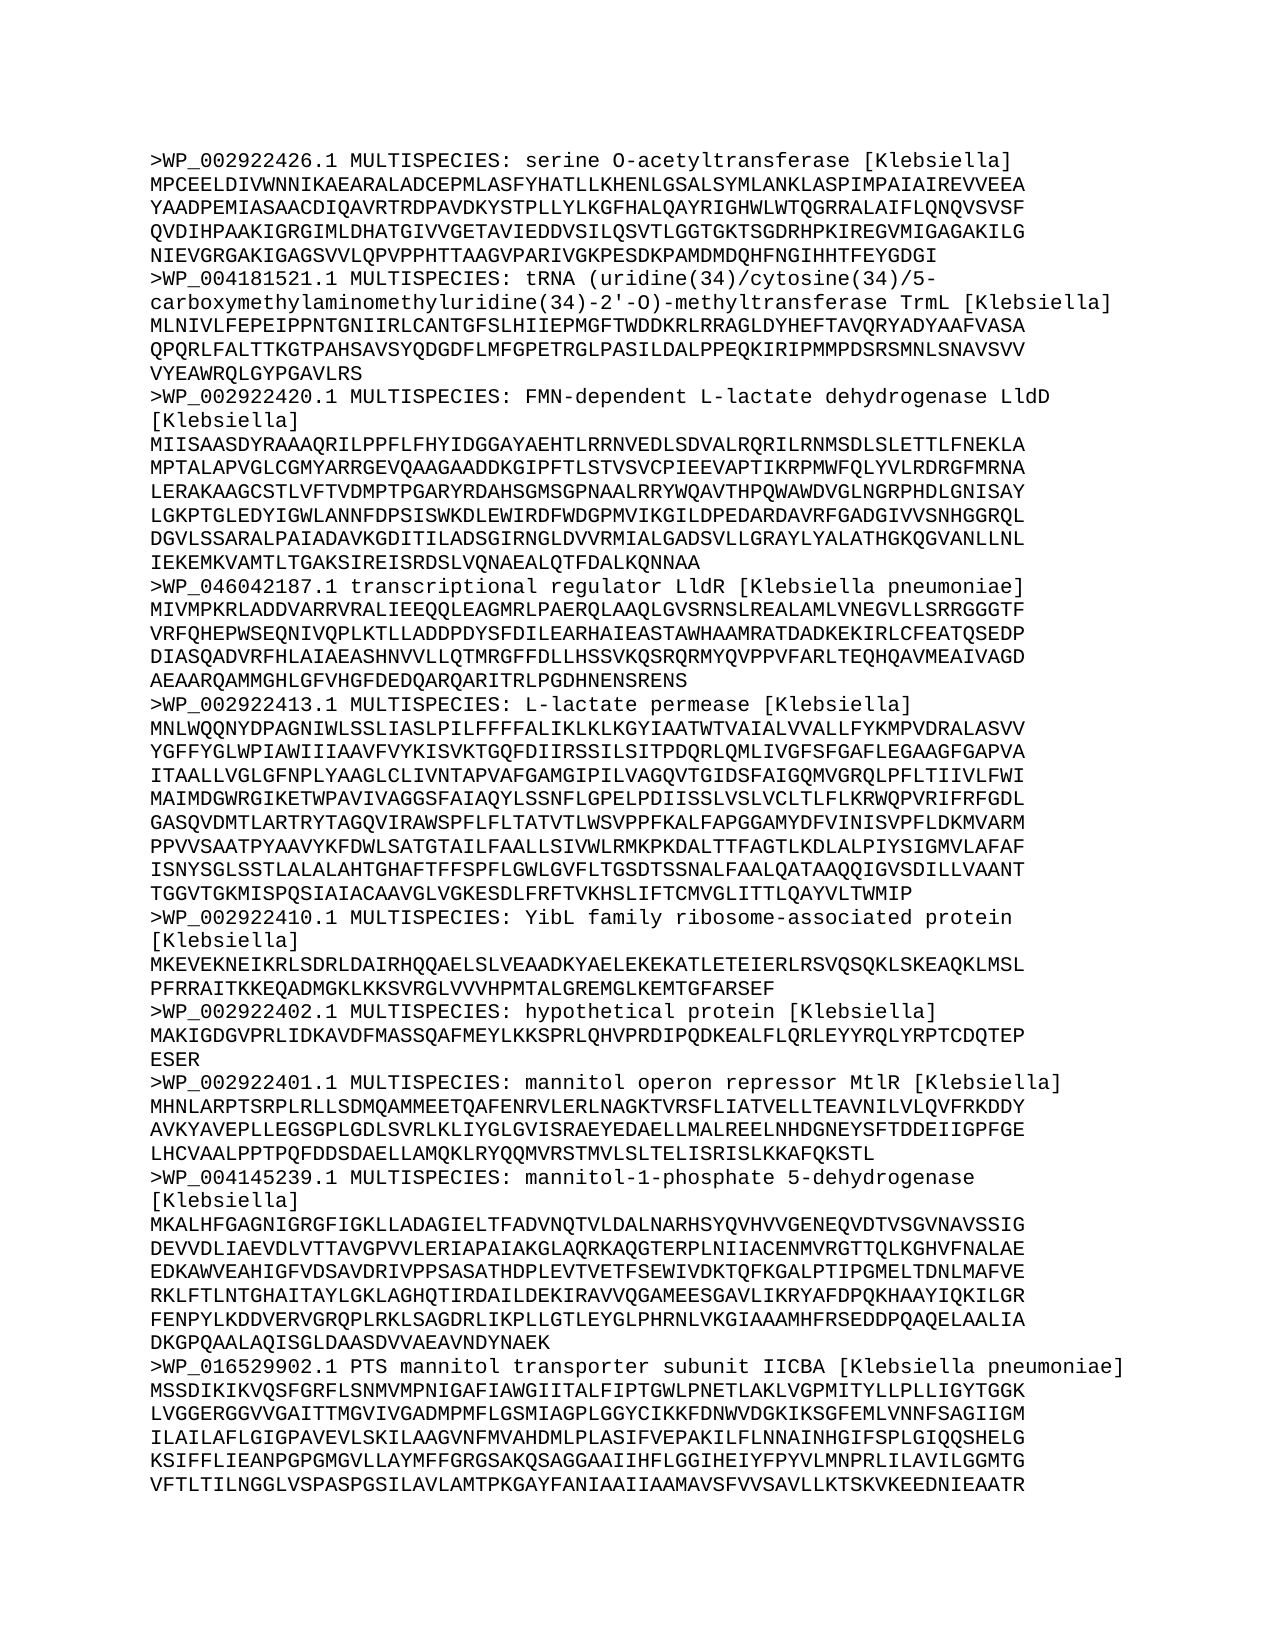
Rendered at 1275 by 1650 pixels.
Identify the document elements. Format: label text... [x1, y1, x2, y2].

text >WP_046042187.1 transcriptional regulator LldR [Klebsiella pneumoniae] [150, 576, 1125, 599]
text VRFQHEPWSEQNIVQPLKTLLADDPDYSFDILEARHAIEASTAWHAAMRATDADKEKIRLCFEATQSEDP [150, 623, 1125, 647]
text YAADPEMIASAACDIQAVRTRDPAVDKYSTPLLYLKGFHALQAYRIGHWLWTQGRRALAIFLQNQVSVSF [150, 197, 1125, 221]
text IEKEMKVAMTLTGAKSIREISRDSLVQNAEALQTFDALKQNNAA [150, 552, 1125, 576]
text EDKAWVEAHIGFVDSAVDRIVPPSASATHDPLEVTVETFSEWIVDKTQFKGALPTIPGMELTDNLMAFVE [150, 1261, 1125, 1285]
text >WP_002922426.1 MULTISPECIES: serine O-acetyltransferase [Klebsiella] [150, 150, 1125, 174]
text MLNIVLFEPEIPPNTGNIIRLCANTGFSLHIIEPMGFTWDDKRLRRAGLDYHEFTAVQRYADYAAFVASA [150, 316, 1125, 339]
text MNLWQQNYDPAGNIWLSSLIASLPILFFFFALIKLKLKGYIAATWTVAIALVVALLFYKMPVDRALASVV [150, 717, 1125, 741]
text MAIMDGWRGIKETWPAVIVAGGSFAIAQYLSSNFLGPELPDIISSLVSLVCLTLFLKRWQPVRIFRFGDL [150, 788, 1125, 812]
text DGVLSSARALPAIADAVKGDITILADSGIRNGLDVVRMIALGADSVLLGRAYLYALATHGKQGVANLLNL [150, 528, 1125, 552]
text LGKPTGLEDYIGWLANNFDPSISWKDLEWIRDFWDGPMVIKGILDPEDARDAVRFGADGIVVSNHGGRQL [150, 505, 1125, 528]
text MIISAASDYRAAAQRILPPFLFHYIDGGAYAEHTLRRNVEDLSDVALRQRILRNMSDLSLETTLFNEKLA [150, 434, 1125, 457]
text LVGGERGGVVGAITTMGVIVGADMPMFLGSMIAGPLGGYCIKKFDNWVDGKIKSGFEMLVNNFSAGIIGM [150, 1403, 1125, 1427]
text MAKIGDGVPRLIDKAVDFMASSQAFMEYLKKSPRLQHVPRDIPQDKEALFLQRLEYYRQLYRPTCDQTEP [150, 1025, 1125, 1048]
text PFRRAITKKEQADMGKLKKSVRGLVVVHPMTALGREMGLKEMTGFARSEF [150, 978, 1125, 1001]
text ITAALLVGLGFNPLYAAGLCLIVNTAPVAFGAMGIPILVAGQVTGIDSFAIGQMVGRQLPFLTIIVLFWI [150, 765, 1125, 788]
text RKLFTLNTGHAITAYLGKLAGHQTIRDAILDEKIRAVVQGAMEESGAVLIKRYAFDPQKHAAYIQKILGR [150, 1285, 1125, 1309]
text MHNLARPTSRPLRLLSDMQAMMEETQAFENRVLERLNAGKTVRSFLIATVELLTEAVNILVLQVFRKDDY [150, 1096, 1125, 1119]
text >WP_016529902.1 PTS mannitol transporter subunit IICBA [Klebsiella pneumoniae] [150, 1356, 1125, 1379]
text >WP_002922410.1 MULTISPECIES: YibL family ribosome-associated protein [Klebsiella] [150, 907, 1125, 954]
text MPTALAPVGLCGMYARRGEVQAAGAADDKGIPFTLSTVSVCPIEEVAPTIKRPMWFQLYVLRDRGFMRNA [150, 457, 1125, 481]
text ISNYSGLSSTLALALAHTGHAFTFFSPFLGWLGVFLTGSDTSSNALFAALQATAAQQIGVSDILLVAANT [150, 859, 1125, 883]
text LHCVAALPPTPQFDDSDAELLAMQKLRYQQMVRSTMVLSLTELISRISLKKAFQKSTL [150, 1143, 1125, 1167]
text GASQVDMTLARTRYTAGQVIRAWSPFLFLTATVTLWSVPPFKALFAPGGAMYDFVINISVPFLDKMVARM [150, 812, 1125, 836]
text MKEVEKNEIKRLSDRLDAIRHQQAELSLVEAADKYAELEKEKATLETEIERLRSVQSQKLSKEAQKLMSL [150, 954, 1125, 978]
text TGGVTGKMISPQSIAIACAAVGLVGKESDLFRFTVKHSLIFTCMVGLITTLQAYVLTWMIP [150, 883, 1125, 907]
text QPQRLFALTTKGTPAHSAVSYQDGDFLMFGPETRGLPASILDALPPEQKIRIPMMPDSRSMNLSNAVSVV [150, 339, 1125, 363]
text DKGPQAALAQISGLDAASDVVAEAVNDYNAEK [150, 1332, 1125, 1356]
text >WP_002922401.1 MULTISPECIES: mannitol operon repressor MtlR [Klebsiella] [150, 1072, 1125, 1096]
text FENPYLKDDVERVGRQPLRKLSAGDRLIKPLLGTLEYGLPHRNLVKGIAAAMHFRSEDDPQAQELAALIA [150, 1309, 1125, 1332]
text PPVVSAATPYAAVYKFDWLSATGTAILFAALLSIVWLRMKPKDALTTFAGTLKDLALPIYSIGMVLAFAF [150, 836, 1125, 859]
text >WP_002922420.1 MULTISPECIES: FMN-dependent L-lactate dehydrogenase LldD [Klebsiella] [150, 386, 1125, 434]
text VFTLTILNGGLVSPASPGSILAVLAMTPKGAYFANIAAIIAAMAVSFVVSAVLLKTSKVKEEDNIEAATR [150, 1474, 1125, 1498]
text DIASQADVRFHLAIAEASHNVVLLQTMRGFFDLLHSSVKQSRQRMYQVPPVFARLTEQHQAVMEAIVAGD [150, 647, 1125, 670]
text AVKYAVEPLLEGSGPLGDLSVRLKLIYGLGVISRAEYEDAELLMALREELNHDGNEYSFTDDEIIGPFGE [150, 1119, 1125, 1143]
text LERAKAAGCSTLVFTVDMPTPGARYRDAHSGMSGPNAALRRYWQAVTHPQWAWDVGLNGRPHDLGNISAY [150, 481, 1125, 505]
text YGFFYGLWPIAWIIIAAVFVYKISVKTGQFDIIRSSILSITPDQRLQMLIVGFSFGAFLEGAAGFGAPVA [150, 741, 1125, 765]
text DEVVDLIAEVDLVTTAVGPVVLERIAPAIAKGLAQRKAQGTERPLNIIACENMVRGTTQLKGHVFNALAE [150, 1238, 1125, 1261]
text VYEAWRQLGYPGAVLRS [150, 363, 1125, 386]
text >WP_004145239.1 MULTISPECIES: mannitol-1-phosphate 5-dehydrogenase [Klebsiella] [150, 1167, 1125, 1214]
text KSIFFLIEANPGPGMGVLLAYMFFGRGSAKQSAGGAAIIHFLGGIHEIYFPYVLMNPRLILAVILGGMTG [150, 1451, 1125, 1474]
text MSSDIKIKVQSFGRFLSNMVMPNIGAFIAWGIITALFIPTGWLPNETLAKLVGPMITYLLPLLIGYTGGK [150, 1379, 1125, 1403]
text AEAARQAMMGHLGFVHGFDEDQARQARITRLPGDHNENSRENS [150, 670, 1125, 694]
text >WP_002922402.1 MULTISPECIES: hypothetical protein [Klebsiella] [150, 1001, 1125, 1025]
text >WP_002922413.1 MULTISPECIES: L-lactate permease [Klebsiella] [150, 694, 1125, 717]
text MIVMPKRLADDVARRVRALIEEQQLEAGMRLPAERQLAAQLGVSRNSLREALAMLVNEGVLLSRRGGGTF [150, 599, 1125, 623]
text QVDIHPAAKIGRGIMLDHATGIVVGETAVIEDDVSILQSVTLGGTGKTSGDRHPKIREGVMIGAGAKILG [150, 221, 1125, 244]
text ILAILAFLGIGPAVEVLSKILAAGVNFMVAHDMLPLASIFVEPAKILFLNNAINHGIFSPLGIQQSHELG [150, 1427, 1125, 1451]
text MPCEELDIVWNNIKAEARALADCEPMLASFYHATLLKHENLGSALSYMLANKLASPIMPAIAIREVVEEA [150, 174, 1125, 197]
text ESER [150, 1048, 1125, 1072]
text NIEVGRGAKIGAGSVVLQPVPPHTTAAGVPARIVGKPESDKPAMDMDQHFNGIHHTFEYGDGI [150, 244, 1125, 268]
text >WP_004181521.1 MULTISPECIES: tRNA (uridine(34)/cytosine(34)/5-carboxymethylaminomethyluridine(34)-2'-O)-methyltransferase TrmL [Klebsiella] [150, 268, 1125, 316]
text MKALHFGAGNIGRGFIGKLLADAGIELTFADVNQTVLDALNARHSYQVHVVGENEQVDTVSGVNAVSSIG [150, 1214, 1125, 1238]
